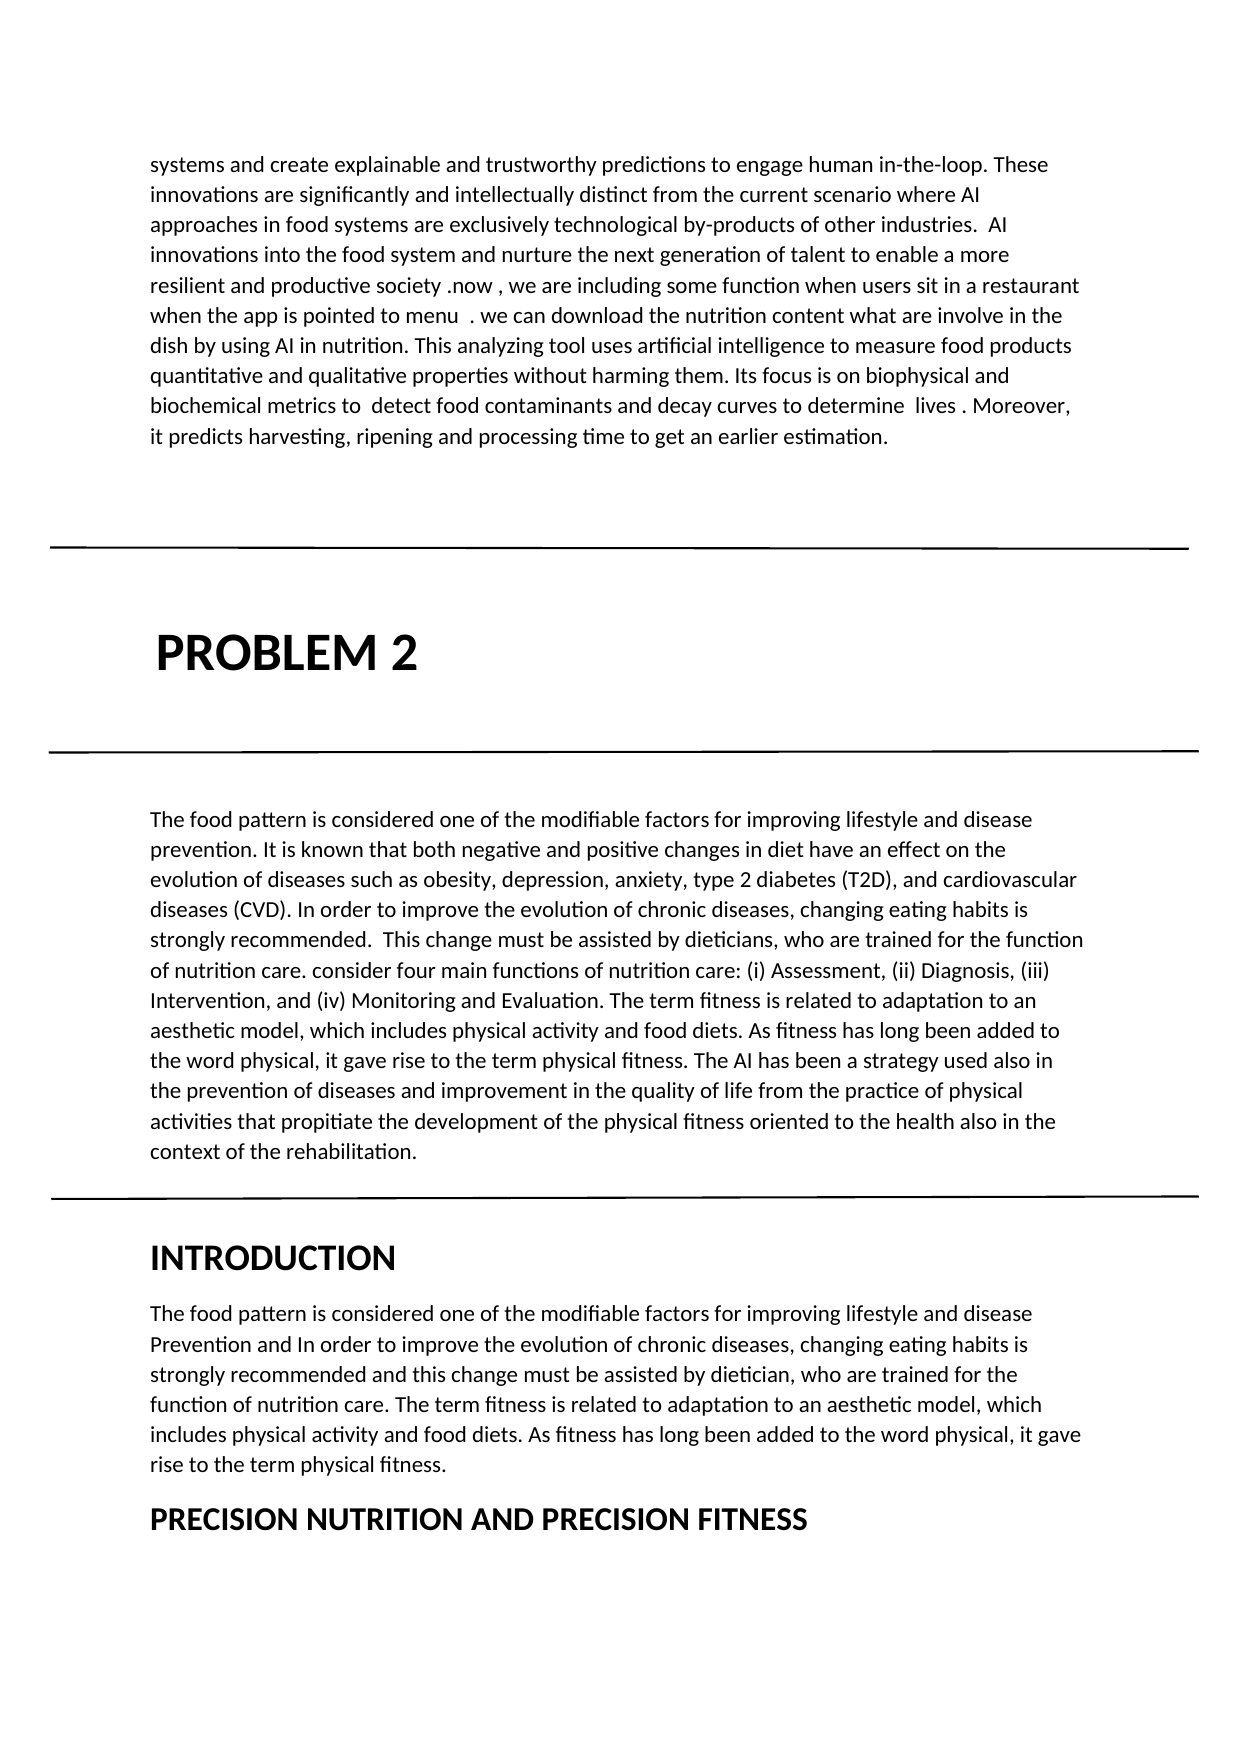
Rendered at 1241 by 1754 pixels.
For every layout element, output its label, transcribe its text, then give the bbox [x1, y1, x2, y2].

text PROBLEM 2 [150, 617, 1090, 684]
text INTRODUCTION [150, 1233, 1090, 1279]
text The food pattern is considered one of the modifiable factors for improving lifestyle and disease prevention. It is known that both negative and positive changes in diet have an effect on the evolution of diseases such as obesity, depression, anxiety, type 2 diabetes (T2D), and cardiovascular diseases (CVD). In order to improve the evolution of chronic diseases, changing eating habits is strongly recommended. This change must be assisted by dieticians, who are trained for the function of nutrition care. consider four main functions of nutrition care: (i) Assessment, (ii) Diagnosis, (iii) Intervention, and (iv) Monitoring and Evaluation. The term fitness is related to adaptation to an aesthetic model, which includes physical activity and food diets. As fitness has long been added to the word physical, it gave rise to the term physical fitness. The AI has been a strategy used also in the prevention of diseases and improvement in the quality of life from the practice of physical activities that propitiate the development of the physical fitness oriented to the health also in the context of the rehabilitation. [150, 805, 1090, 1165]
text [150, 150, 1090, 450]
text PRECISION NUTRITION AND PRECISION FITNESS [150, 1497, 1090, 1538]
text The food pattern is considered one of the modifiable factors for improving lifestyle and disease Prevention and In order to improve the evolution of chronic diseases, changing eating habits is strongly recommended and this change must be assisted by dietician, who are trained for the function of nutrition care. The term fitness is related to adaptation to an aesthetic model, which includes physical activity and food diets. As fitness has long been added to the word physical, it gave rise to the term physical fitness. [150, 1299, 1090, 1479]
